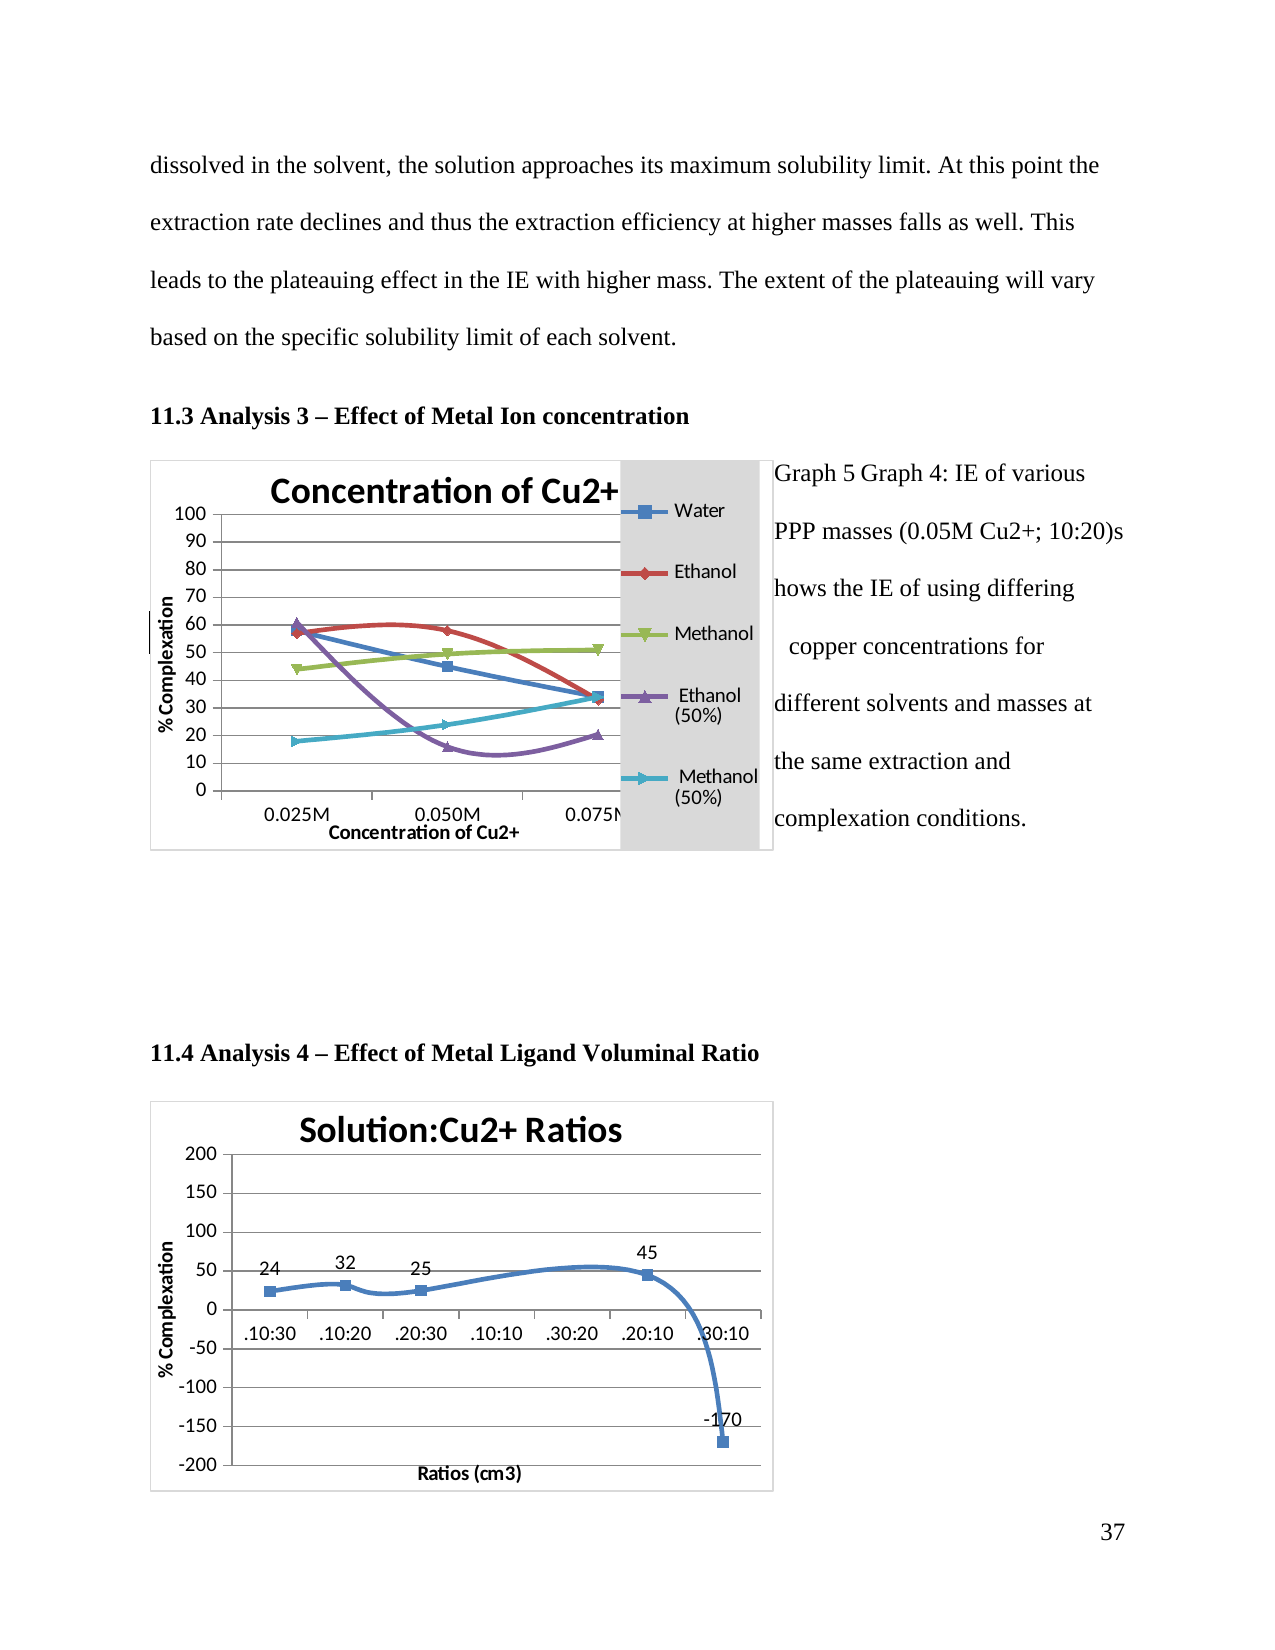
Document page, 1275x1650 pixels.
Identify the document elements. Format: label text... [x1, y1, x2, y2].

subtitle 11.3 Analysis 3 – Effect of Metal Ion concentration [150, 401, 1125, 429]
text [150, 150, 1125, 351]
subtitle 11.4 Analysis 4 – Effect of Metal Ligand Voluminal Ratio [150, 1038, 1125, 1067]
text Graph 5 shows the IE of using differing copper concentrations for different solvents and masses at the same extraction and complexation conditions. [150, 458, 1125, 832]
